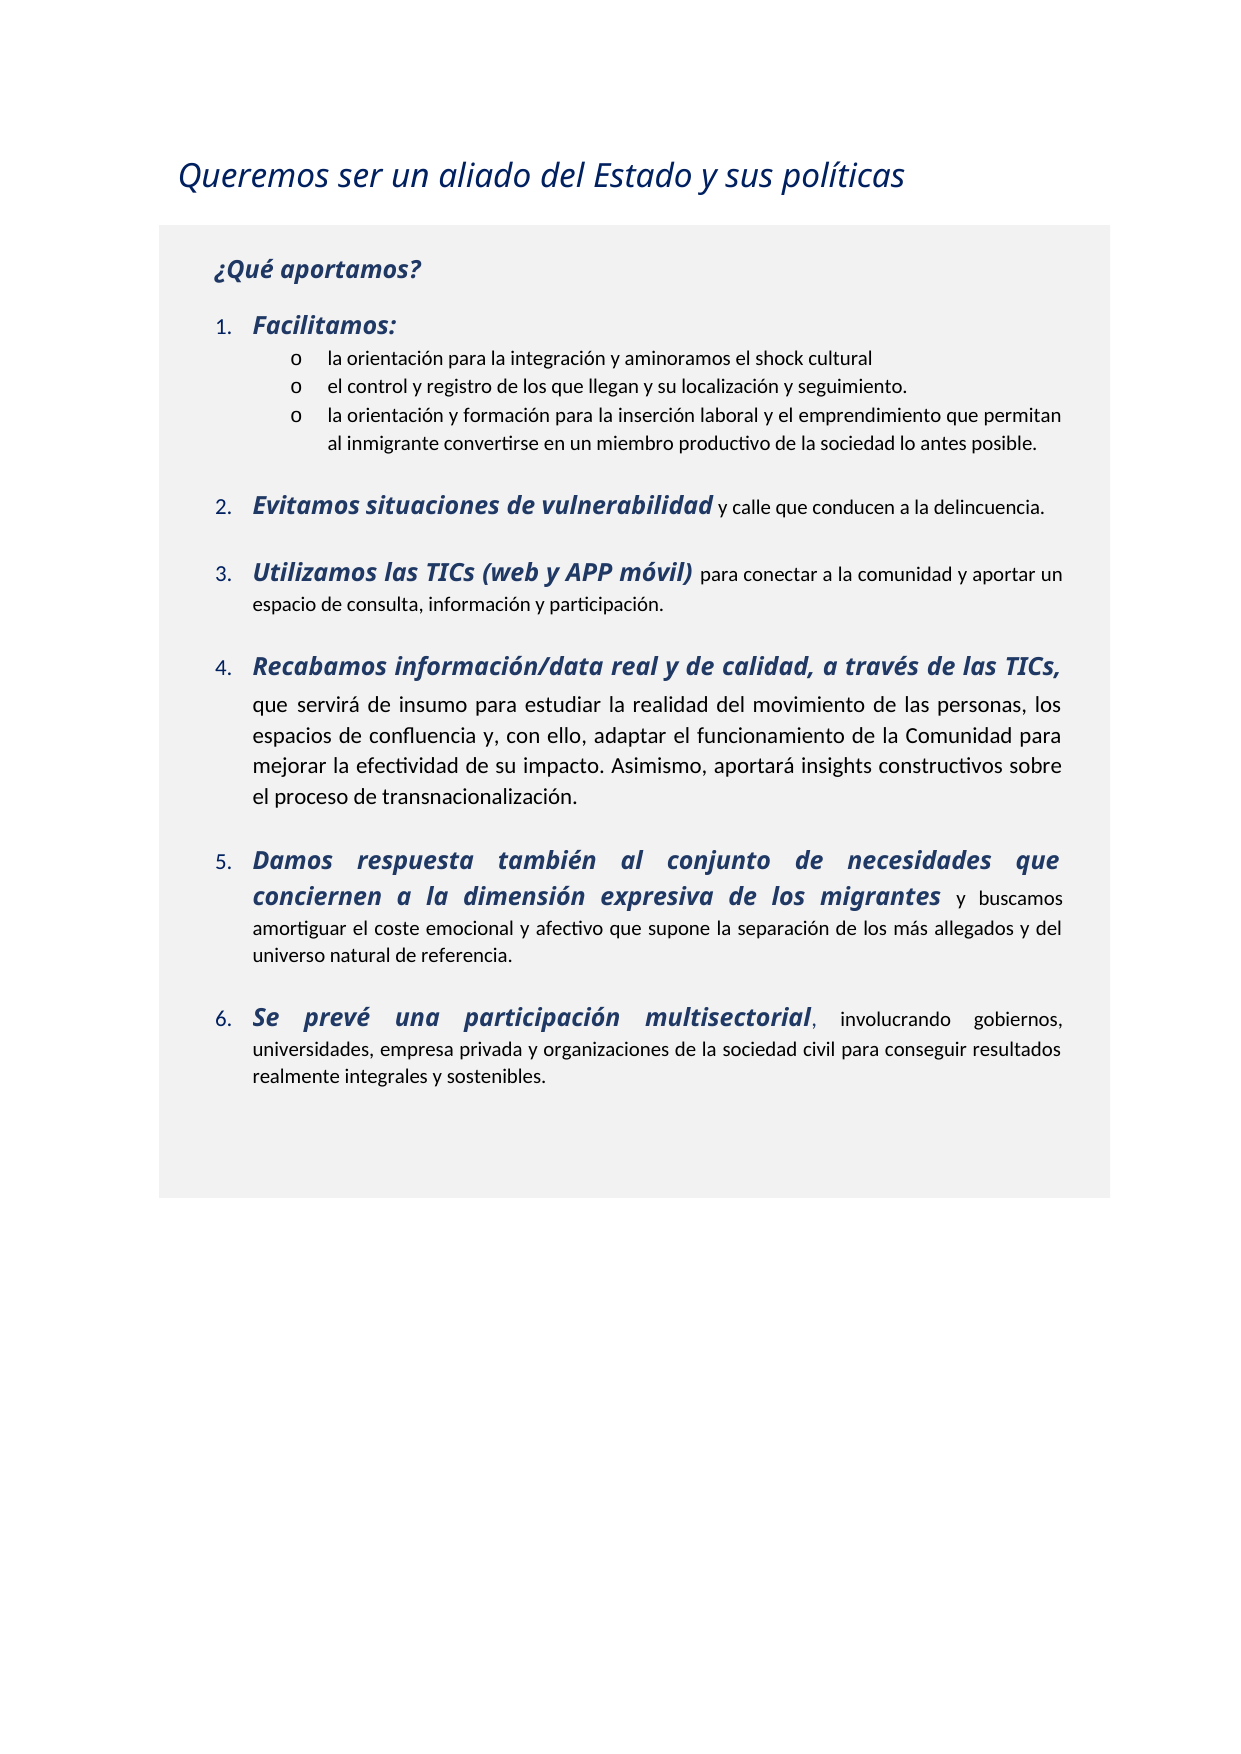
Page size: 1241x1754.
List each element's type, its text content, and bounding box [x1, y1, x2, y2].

list el control y registro de los que llegan y su localización y seguimiento. [290, 373, 1063, 400]
subtitle ¿Qué aportamos? [215, 252, 1063, 286]
list la orientación para la integración y aminoramos el shock cultural [290, 345, 1063, 371]
list Evitamos situaciones de vulnerabilidad y calle que conducen a la delincuencia. [215, 488, 1063, 522]
list la orientación y formación para la inserción laboral y el emprendimiento que permitan al inmigrante convertirse en un miembro productivo de la sociedad lo antes posible. [290, 402, 1063, 456]
list Facilitamos: [215, 308, 1063, 342]
list Se prevé una participación multisectorial, involucrando gobiernos, universidades, empresa privada y organizaciones de la sociedad civil para conseguir resultados realmente integrales y sostenibles. [215, 1000, 1063, 1089]
list Damos respuesta también al conjunto de necesidades que conciernen a la dimensión expresiva de los migrantes y buscamos amortiguar el coste emocional y afectivo que supone la separación de los más allegados y del universo natural de referencia. [215, 842, 1063, 968]
list Recabamos información/data real y de calidad, a través de las TICs, que servirá de insumo para estudiar la realidad del movimiento de las personas, los espacios de confluencia y, con ello, adaptar el funcionamiento de la Comunidad para mejorar la efectividad de su impacto. Asimismo, aportará insights constructivos sobre el proceso de transnacionalización. [215, 648, 1063, 810]
subtitle Queremos ser un aliado del Estado y sus políticas [177, 152, 1063, 197]
list Utilizamos las TICs (web y APP móvil) para conectar a la comunidad y aportar un espacio de consulta, información y participación. [215, 555, 1063, 616]
